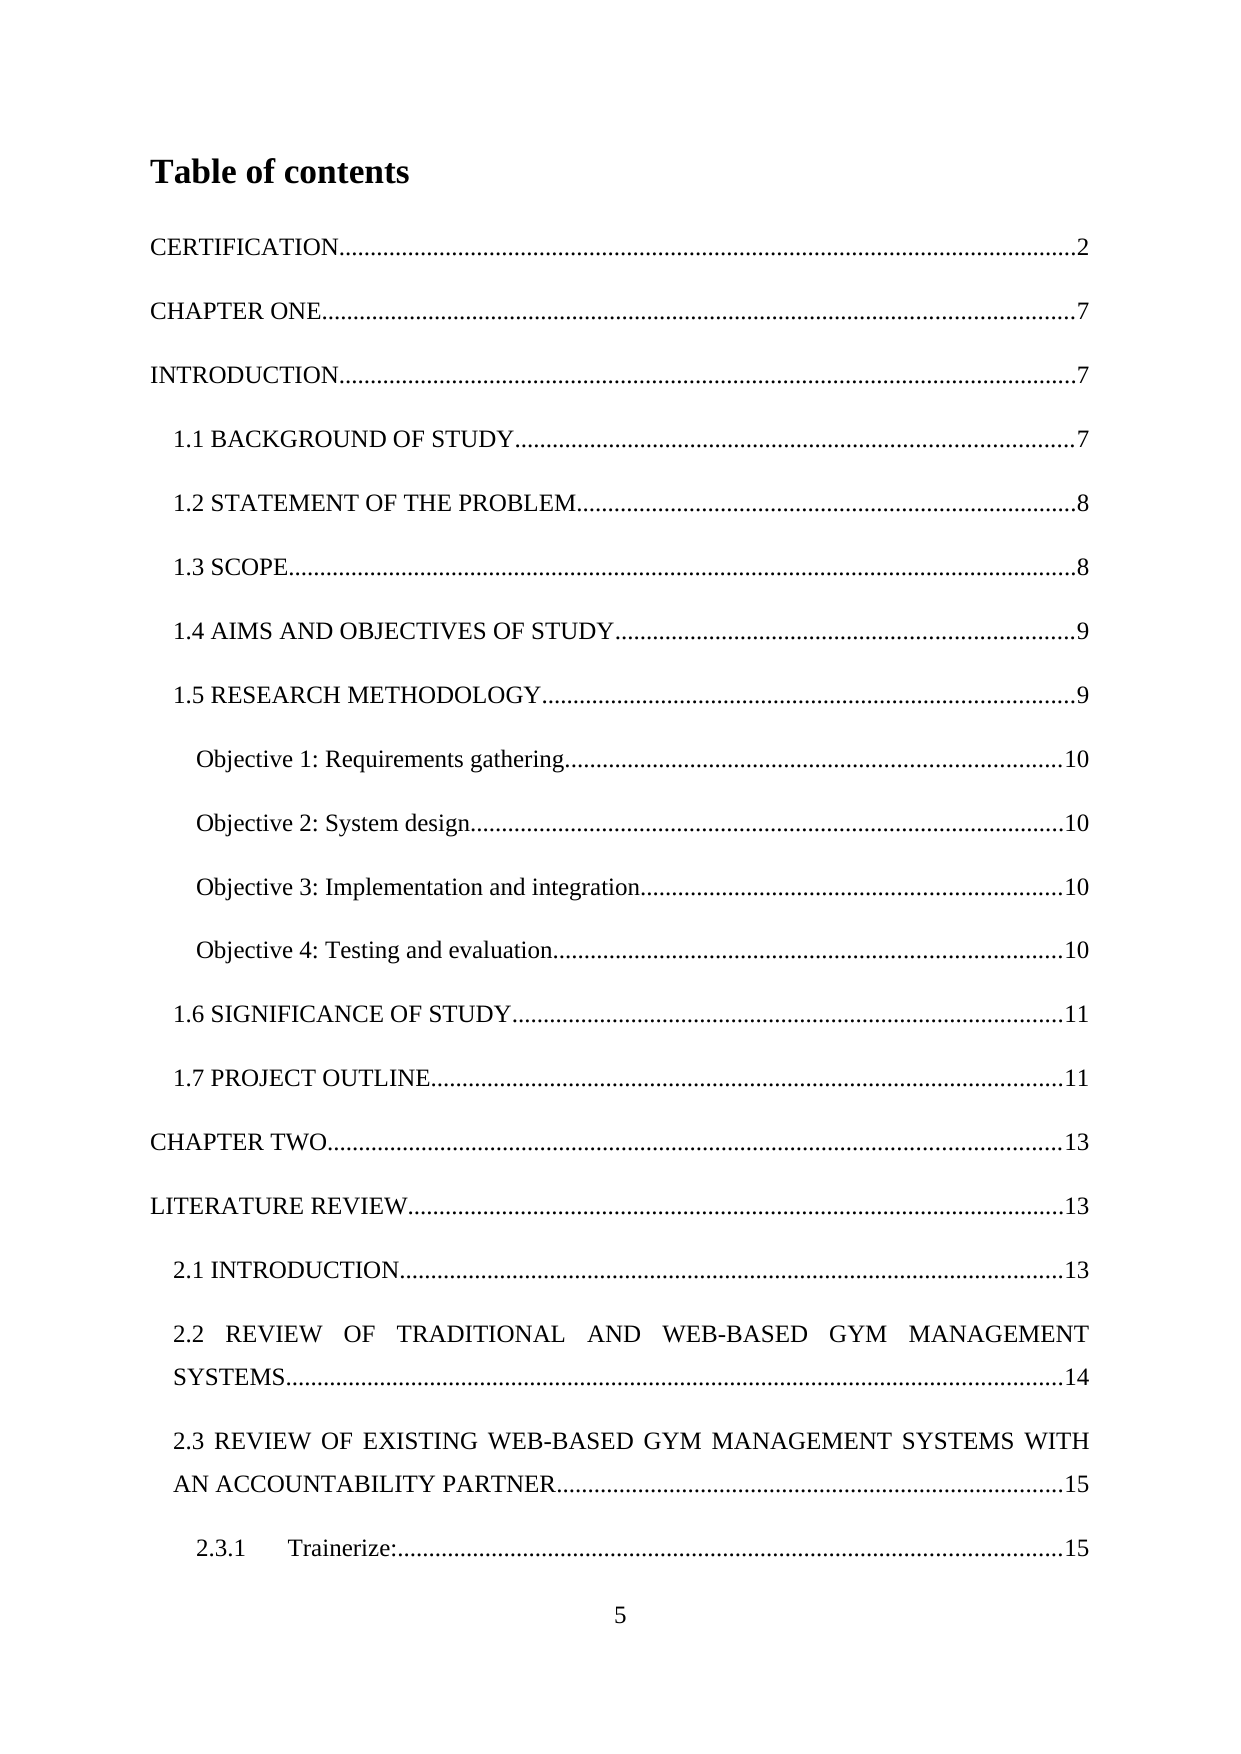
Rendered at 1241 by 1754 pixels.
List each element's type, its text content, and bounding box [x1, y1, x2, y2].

subtitle Table of contents [150, 150, 1090, 191]
